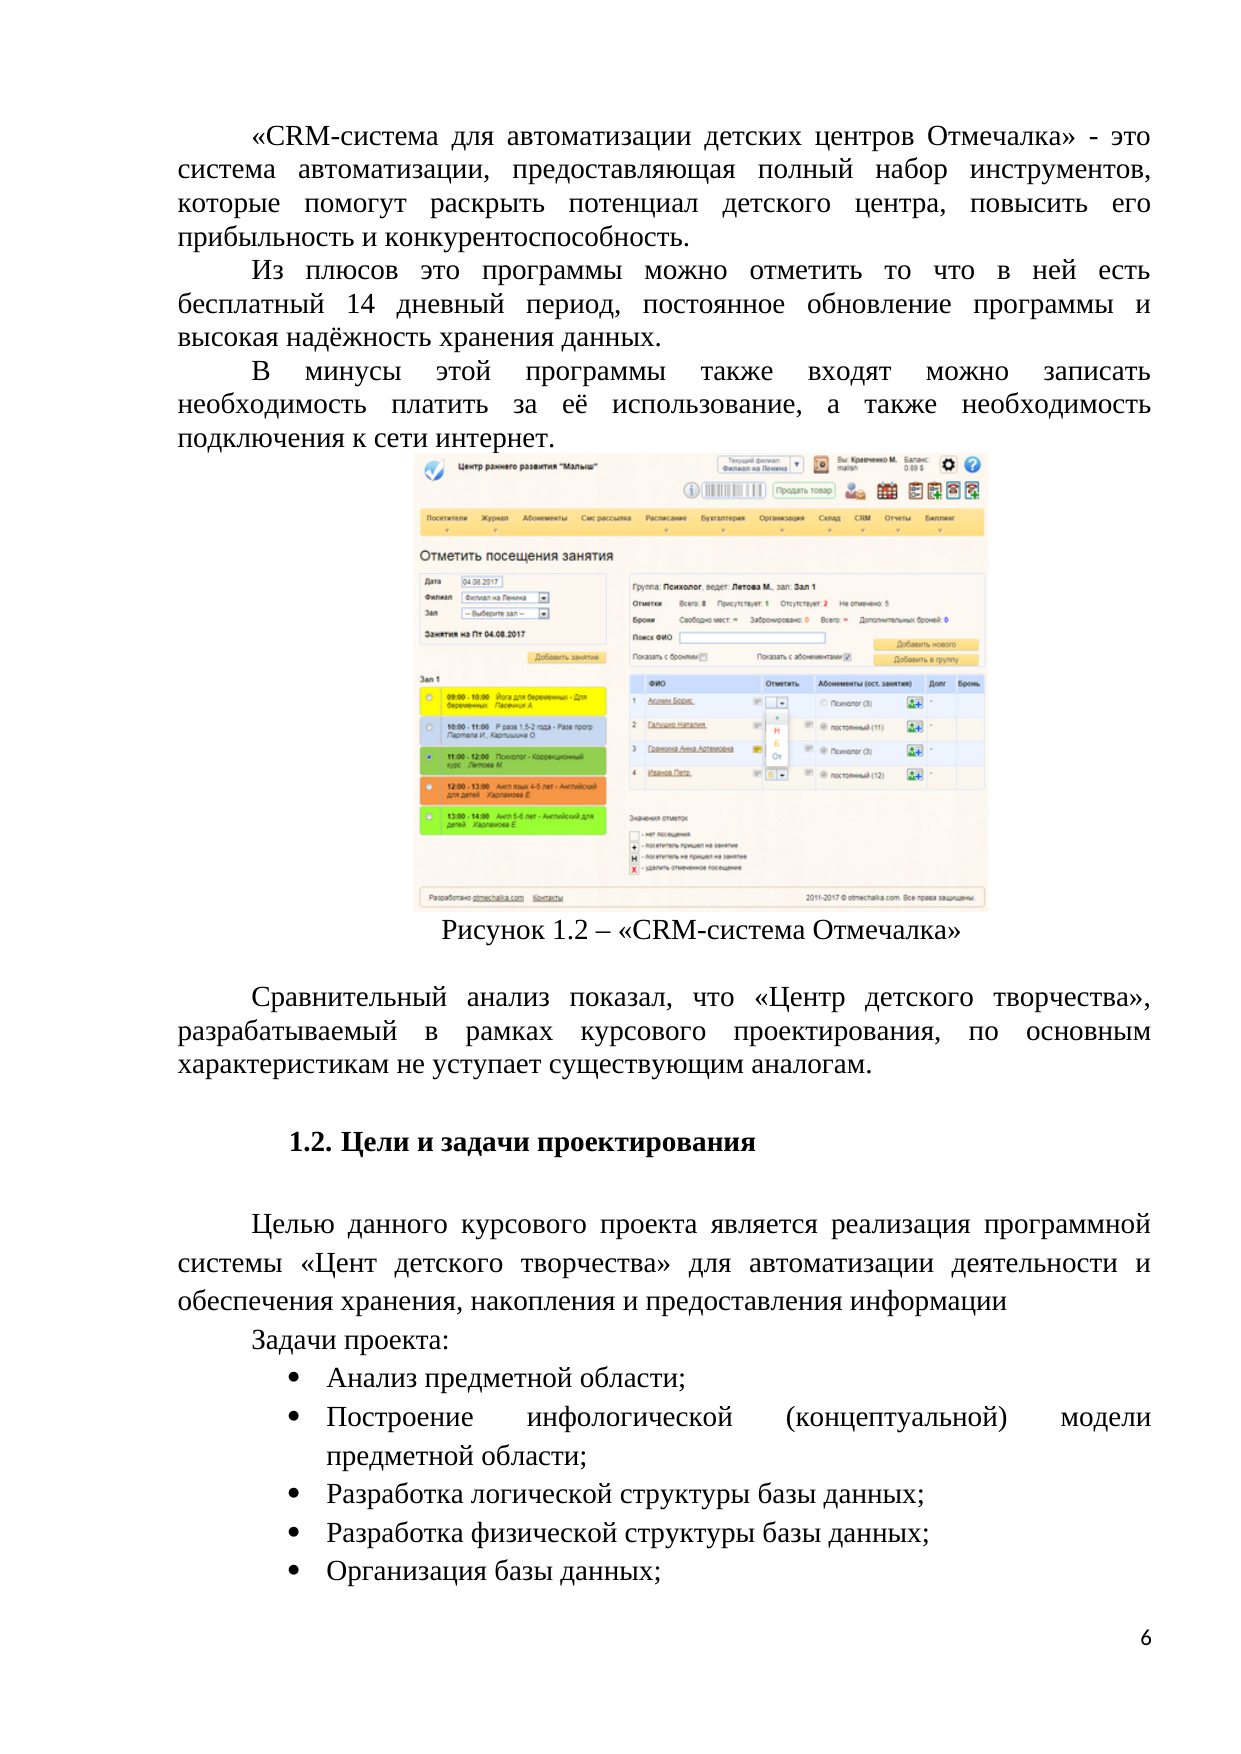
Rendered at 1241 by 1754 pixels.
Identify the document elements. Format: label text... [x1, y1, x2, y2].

list Разработка логической структуры базы данных; [288, 1476, 1152, 1510]
text В минусы этой программы также входят можно записать необходимость платить за её использование, а также необходимость подключения к сети интернет. [177, 353, 1152, 453]
text «CRM-система для автоматизации детских центров Отмечалка» - это система автоматизации, предоставляющая полный набор инструментов, которые помогут раскрыть потенциал детского центра, повысить его прибыльность и конкурентоспособность. [177, 118, 1152, 252]
text Рисунок 1.2 – «CRM-система Отмечалка» [177, 912, 1152, 946]
list Построение инфологической (концептуальной) модели предметной области; [288, 1399, 1152, 1471]
text Из плюсов это программы можно отметить то что в ней есть бесплатный 14 дневный период, постоянное обновление программы и высокая надёжность хранения данных. [177, 252, 1152, 353]
text Задачи проекта: [177, 1322, 1152, 1355]
text Сравнительный анализ показал, что «Центр детского творчества», разрабатываемый в рамках курсового проектирования, по основным характеристикам не уступает существующим аналогам. [177, 979, 1152, 1080]
list Анализ предметной области; [288, 1360, 1152, 1394]
list Разработка физической структуры базы данных; [288, 1515, 1152, 1548]
list Организация базы данных; [288, 1553, 1152, 1587]
text Целью данного курсового проекта является реализация программной системы «Цент детского творчества» для автоматизации деятельности и обеспечения хранения, накопления и предоставления информации [177, 1206, 1152, 1317]
subtitle Цели и задачи проектирования [288, 1124, 1152, 1157]
picture [414, 453, 989, 912]
